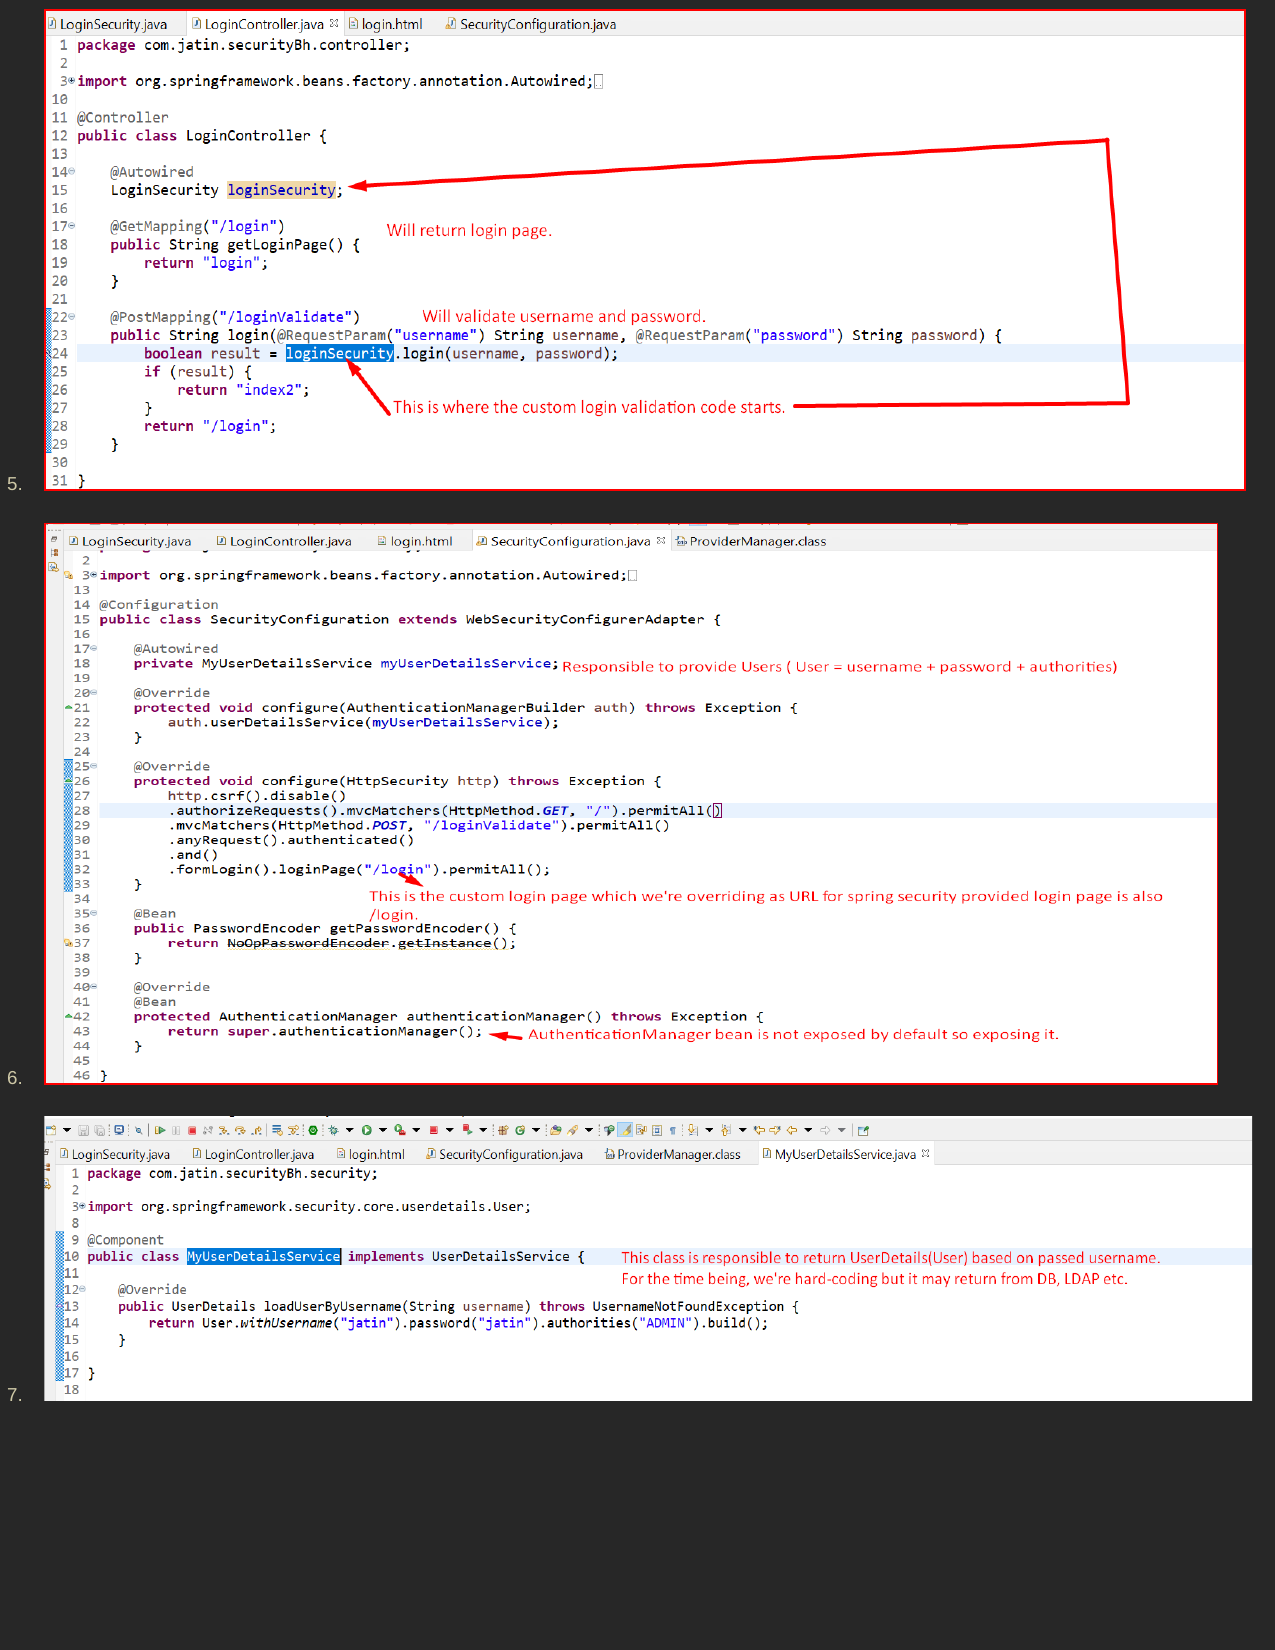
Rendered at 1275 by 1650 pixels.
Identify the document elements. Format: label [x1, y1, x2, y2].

picture [46, 11, 1244, 489]
picture [46, 524, 1217, 1083]
picture [44, 1116, 1253, 1401]
